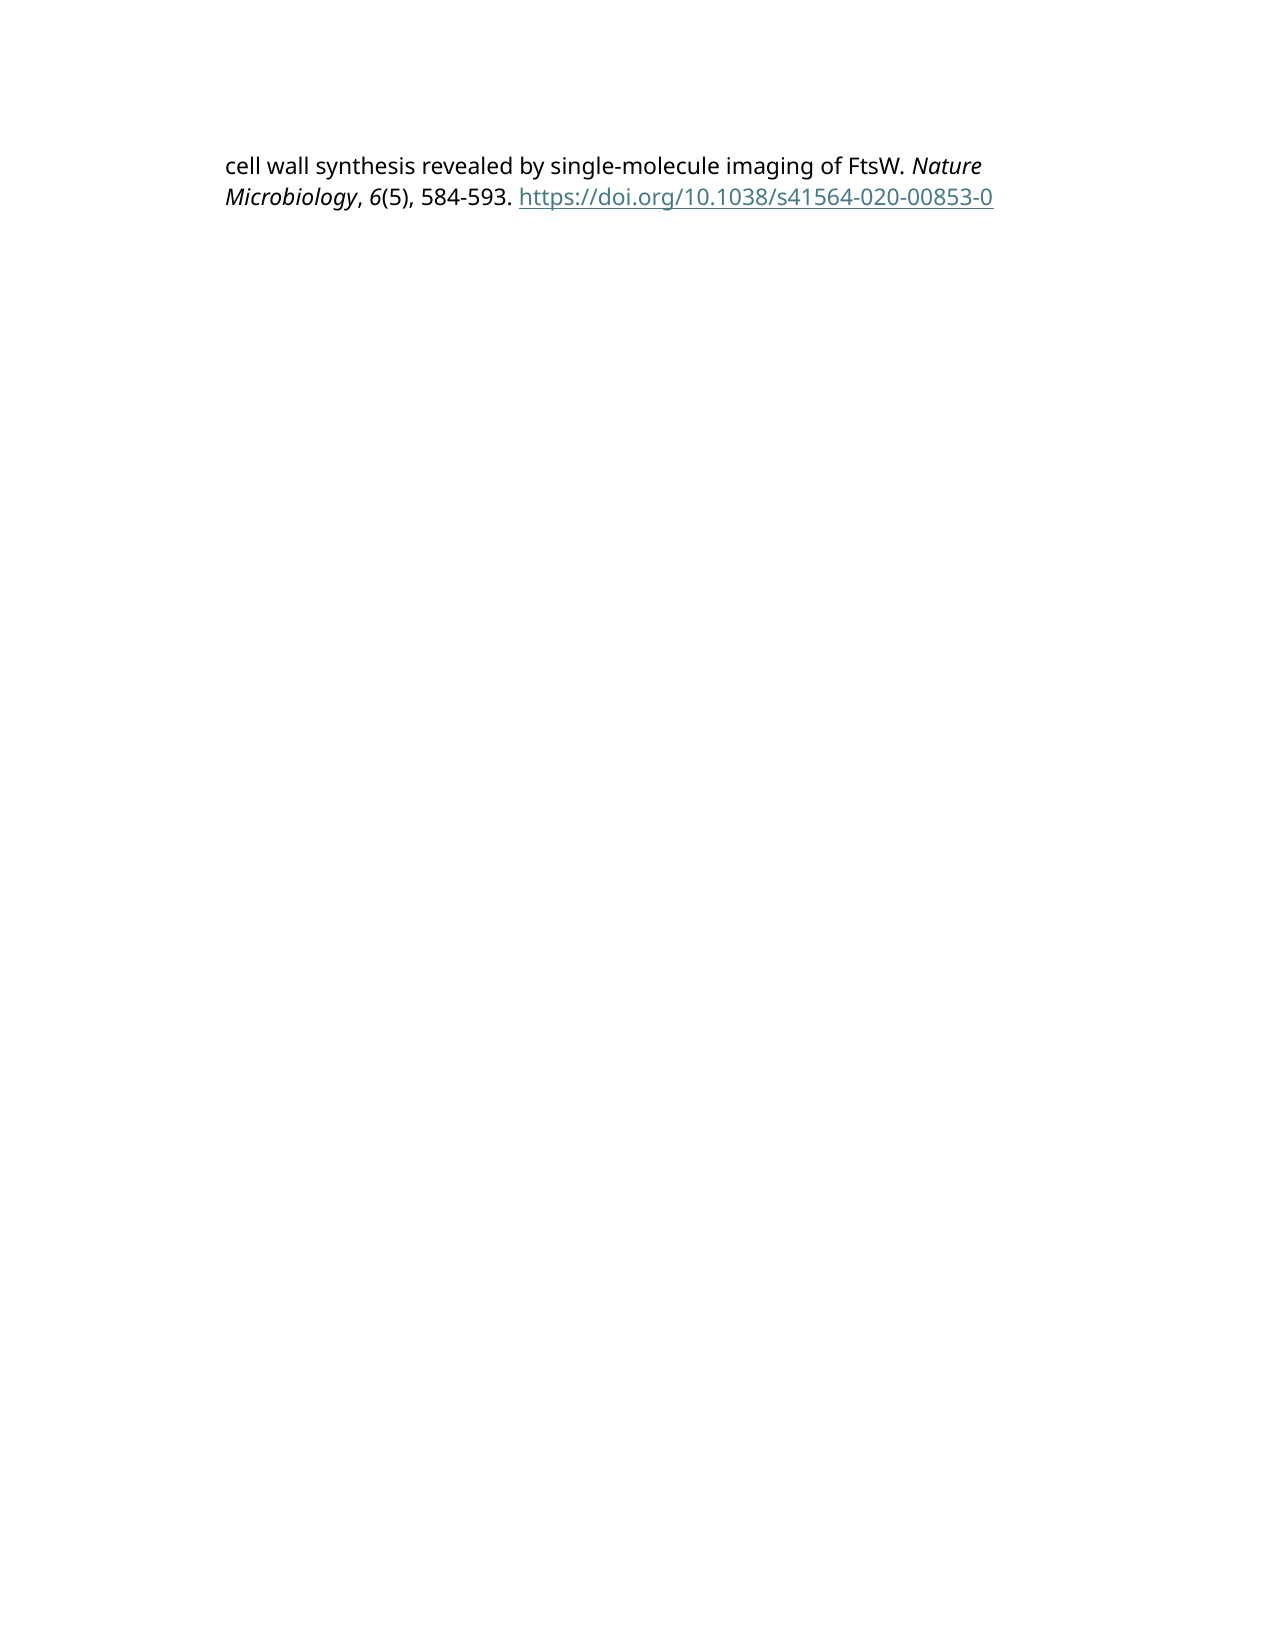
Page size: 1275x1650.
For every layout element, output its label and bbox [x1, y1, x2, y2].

text [150, 150, 1125, 212]
